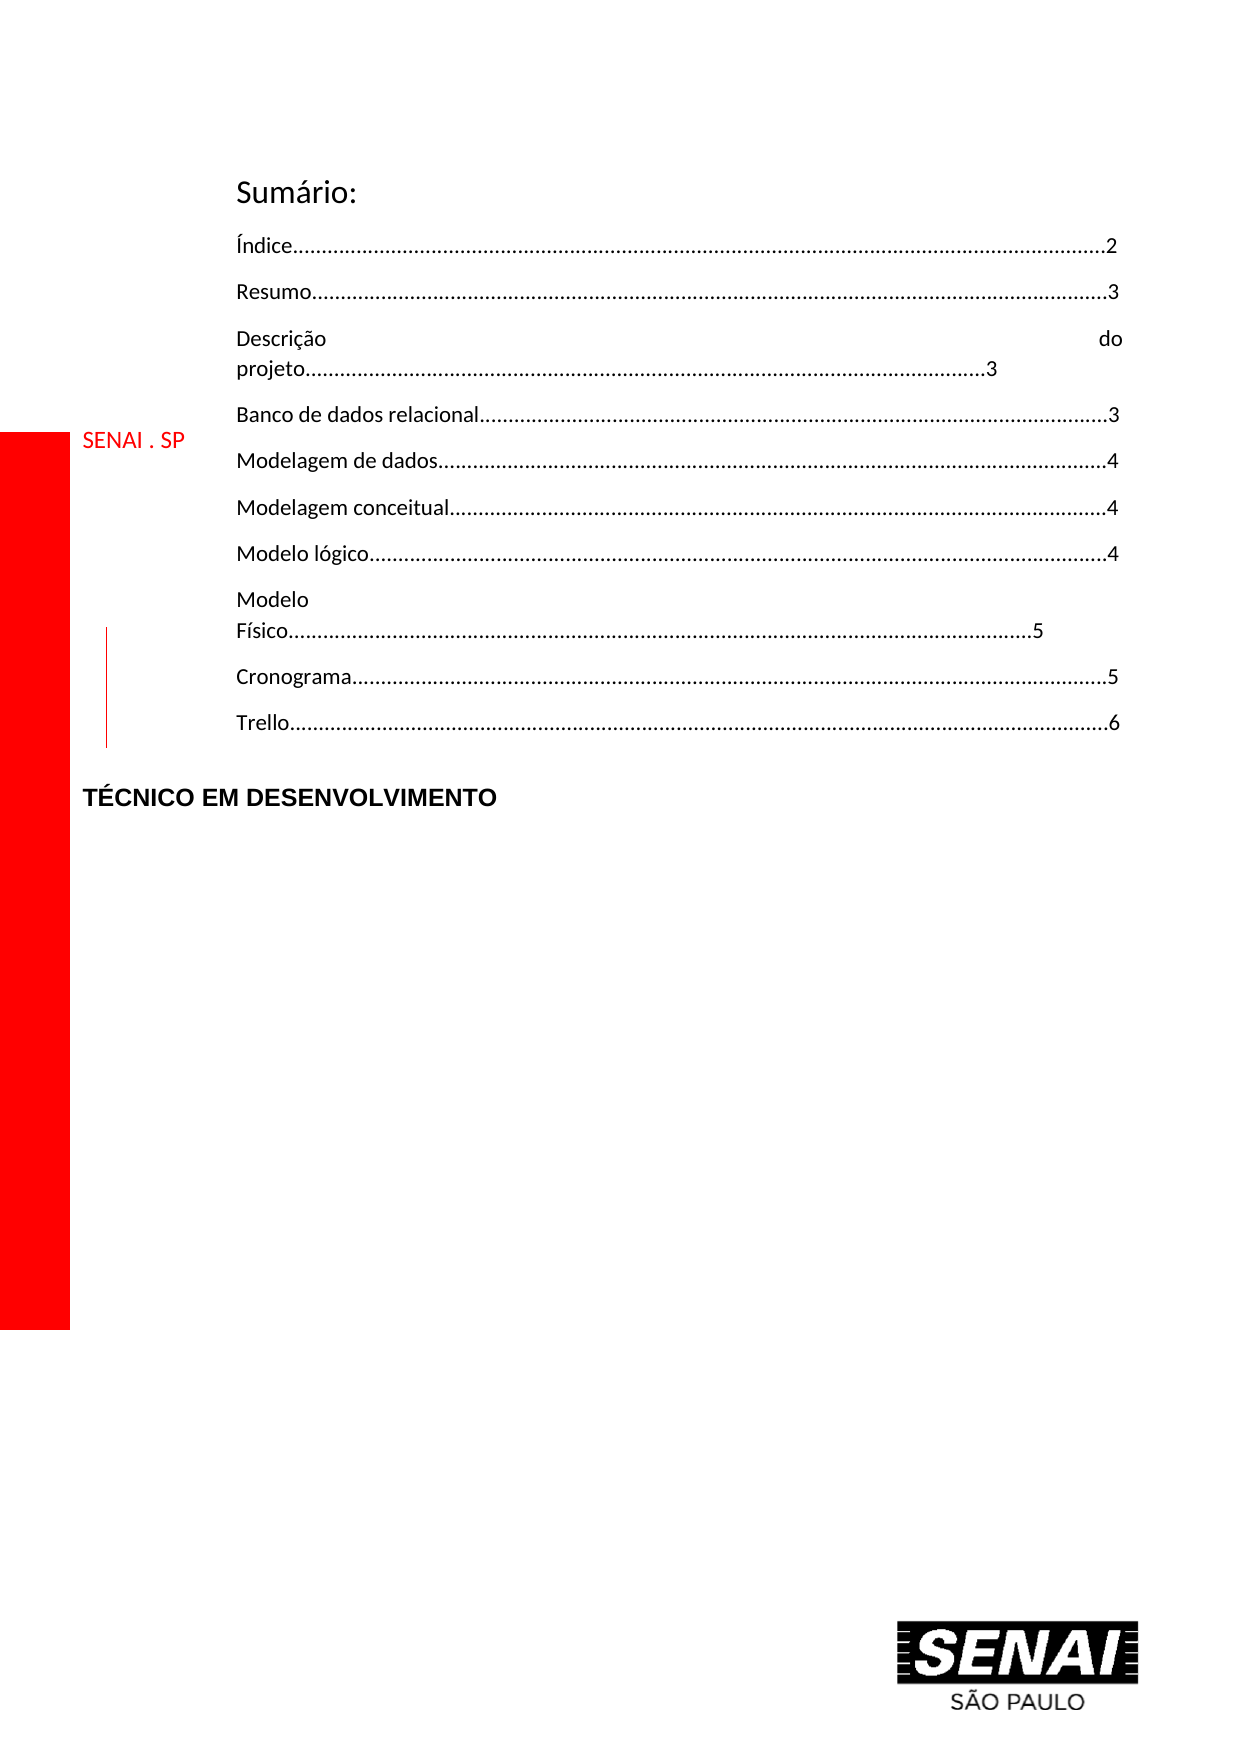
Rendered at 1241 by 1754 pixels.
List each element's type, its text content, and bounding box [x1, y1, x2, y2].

text Banco de dados relacional.............................................................................................................3 [236, 400, 1123, 428]
text Modelo Físico.................................................................................................................................5 [236, 586, 1123, 644]
text Cronograma...................................................................................................................................5 [236, 662, 1123, 690]
text Resumo..........................................................................................................................................3 [236, 277, 1123, 305]
text Sumário: [236, 171, 1123, 212]
picture [897, 1614, 1143, 1710]
text Modelagem de dados....................................................................................................................4 [236, 447, 1123, 474]
text Trello..............................................................................................................................................6 [236, 708, 1123, 737]
text Modelo lógico................................................................................................................................4 [236, 539, 1123, 567]
text Índice.............................................................................................................................................2 [236, 231, 1123, 259]
text Descrição do projeto......................................................................................................................3 [236, 324, 1123, 382]
text Modelagem conceitual..................................................................................................................4 [236, 493, 1123, 521]
